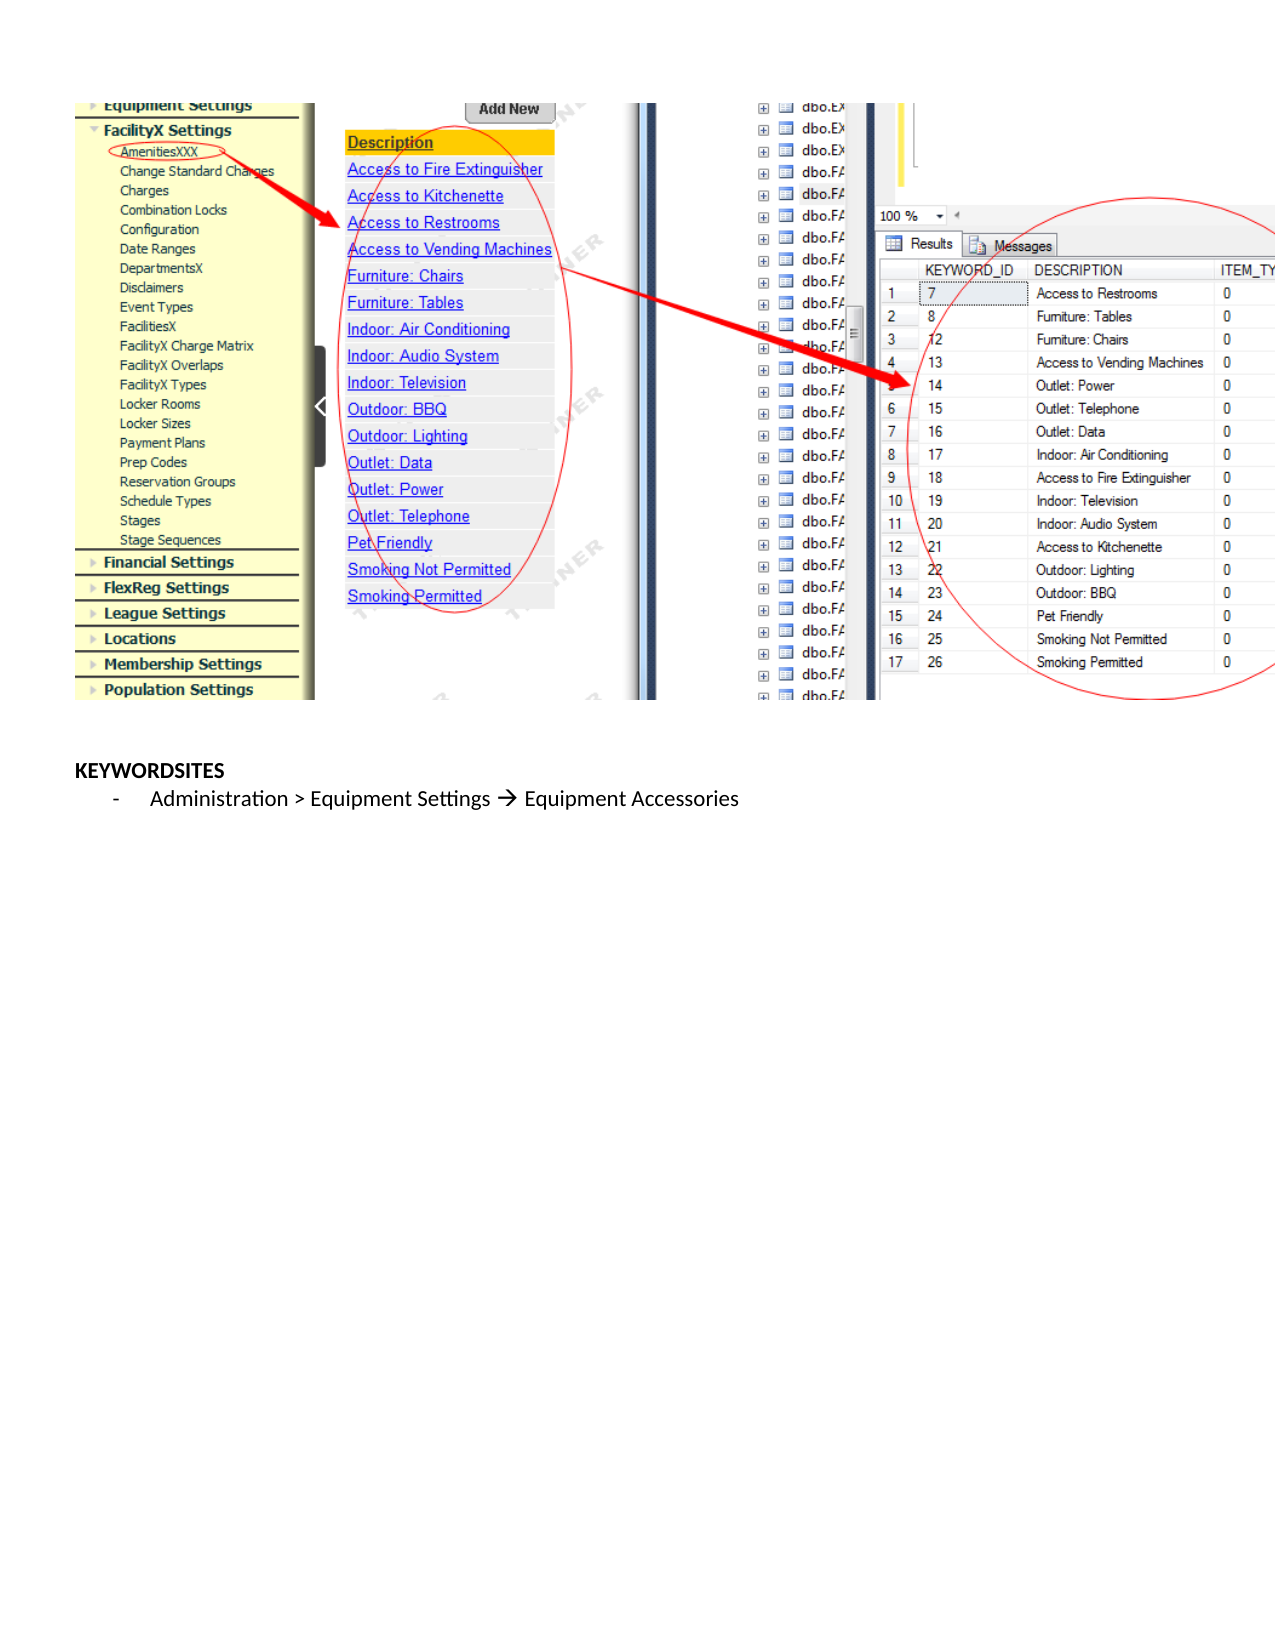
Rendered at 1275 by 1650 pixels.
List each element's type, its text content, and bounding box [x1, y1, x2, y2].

text KEYWORDSITES [75, 756, 1200, 784]
picture [75, 103, 1275, 700]
list Administration > Equipment Settings Equipment Accessories [112, 784, 1200, 812]
